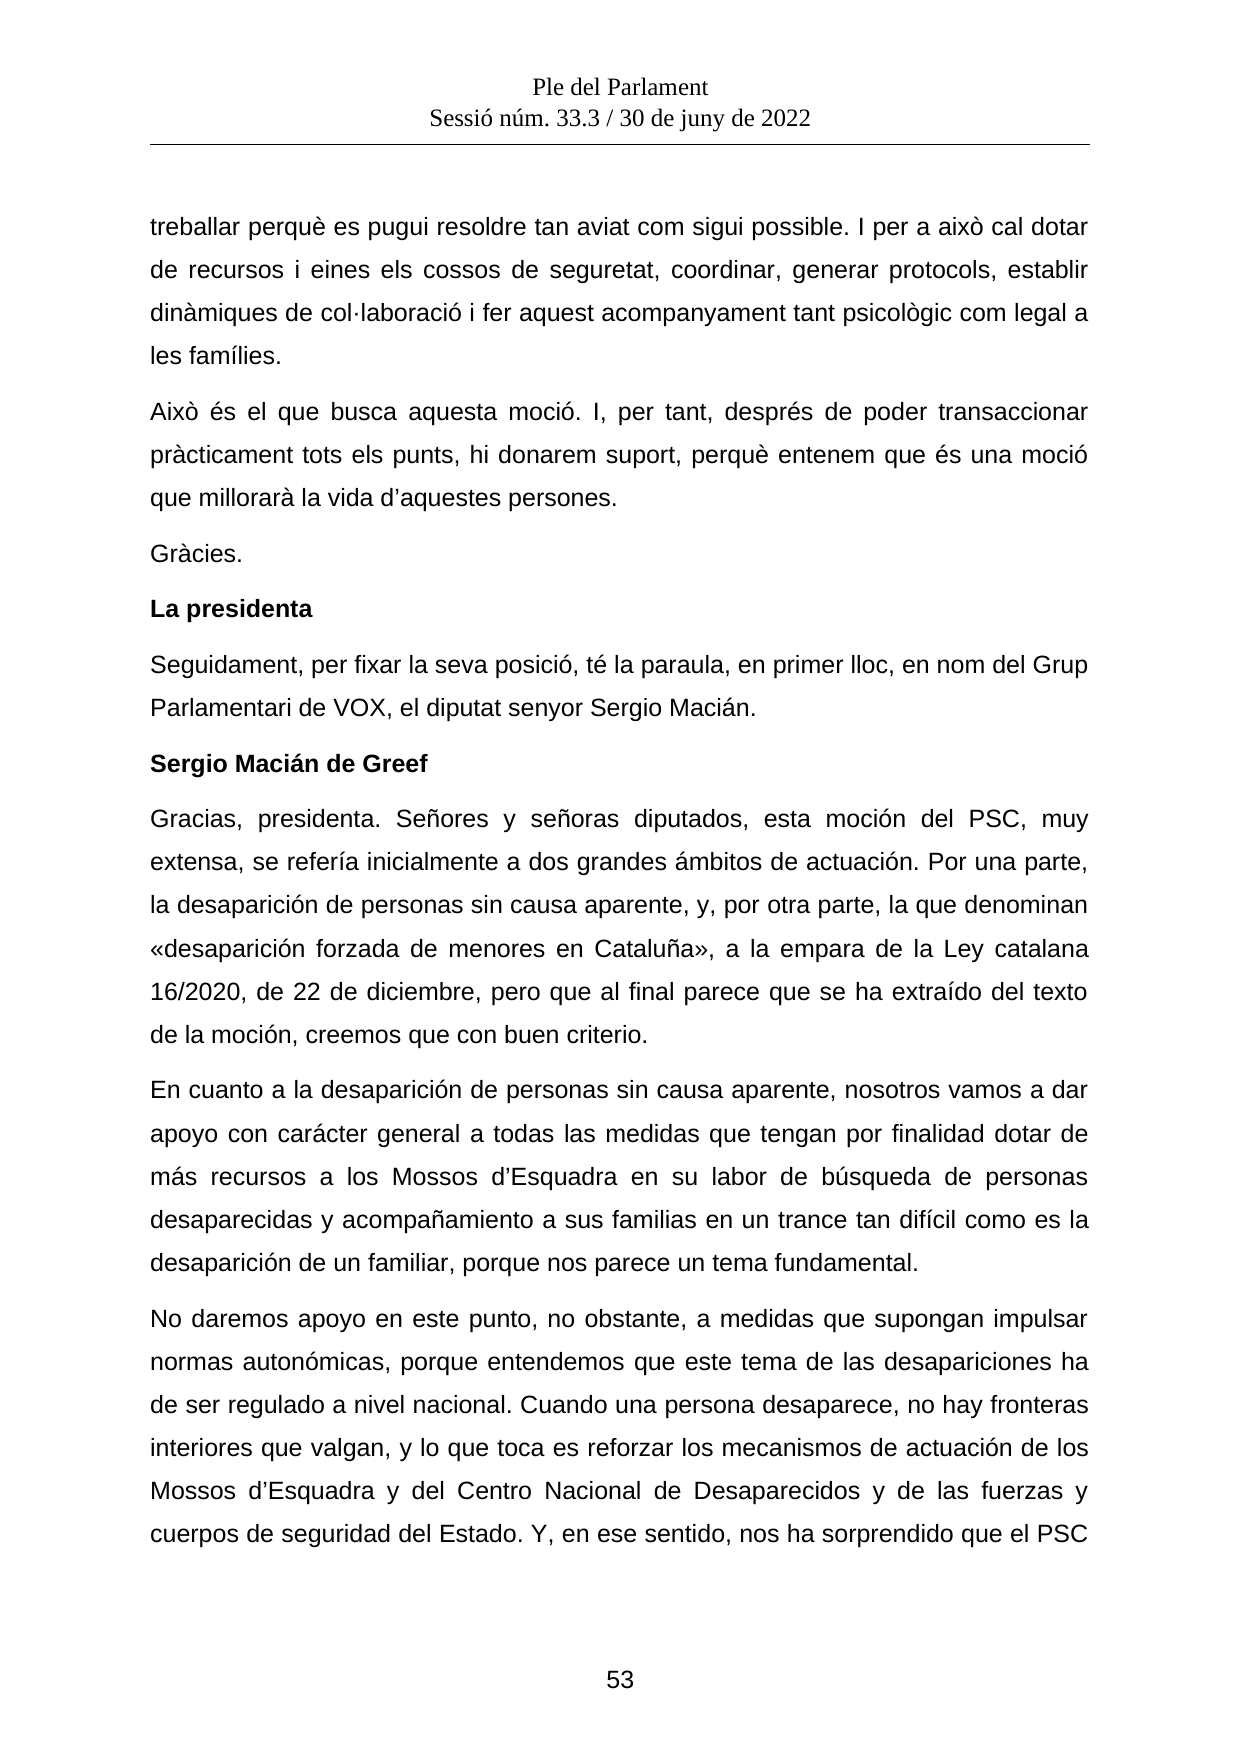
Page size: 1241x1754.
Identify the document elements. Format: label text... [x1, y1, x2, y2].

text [150, 212, 1090, 370]
text Això és el que busca aquesta moció. I, per tant, després de poder transaccionar pràcticament tots els punts, hi donarem suport, perquè entenem que és una moció que millorarà la vida d’aquestes persones. [150, 397, 1090, 512]
text Gracias, presidenta. Señores y señoras diputados, esta moción del PSC, muy extensa, se refería inicialmente a dos grandes ámbitos de actuación. Por una parte, la desaparición de personas sin causa aparente, y, por otra parte, la que denominan «desaparición forzada de menores en Cataluña», a la empara de la Ley catalana 16/2020, de 22 de diciembre, pero que al final parece que se ha extraído del texto de la moción, creemos que con buen criterio. [150, 804, 1090, 1049]
text Seguidament, per fixar la seva posició, té la paraula, en primer lloc, en nom del Grup Parlamentari de VOX, el diputat senyor Sergio Macián. [150, 650, 1090, 722]
text Sergio Macián de Greef [150, 749, 1090, 777]
text Gràcies. [150, 539, 1090, 567]
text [150, 1304, 1090, 1548]
text En cuanto a la desaparición de personas sin causa aparente, nosotros vamos a dar apoyo con carácter general a todas las medidas que tengan por finalidad dotar de más recursos a los Mossos d’Esquadra en su labor de búsqueda de personas desaparecidas y acompañamiento a sus familias en un trance tan difícil como es la desaparición de un familiar, porque nos parece un tema fundamental. [150, 1076, 1090, 1277]
text La presidenta [150, 594, 1090, 623]
